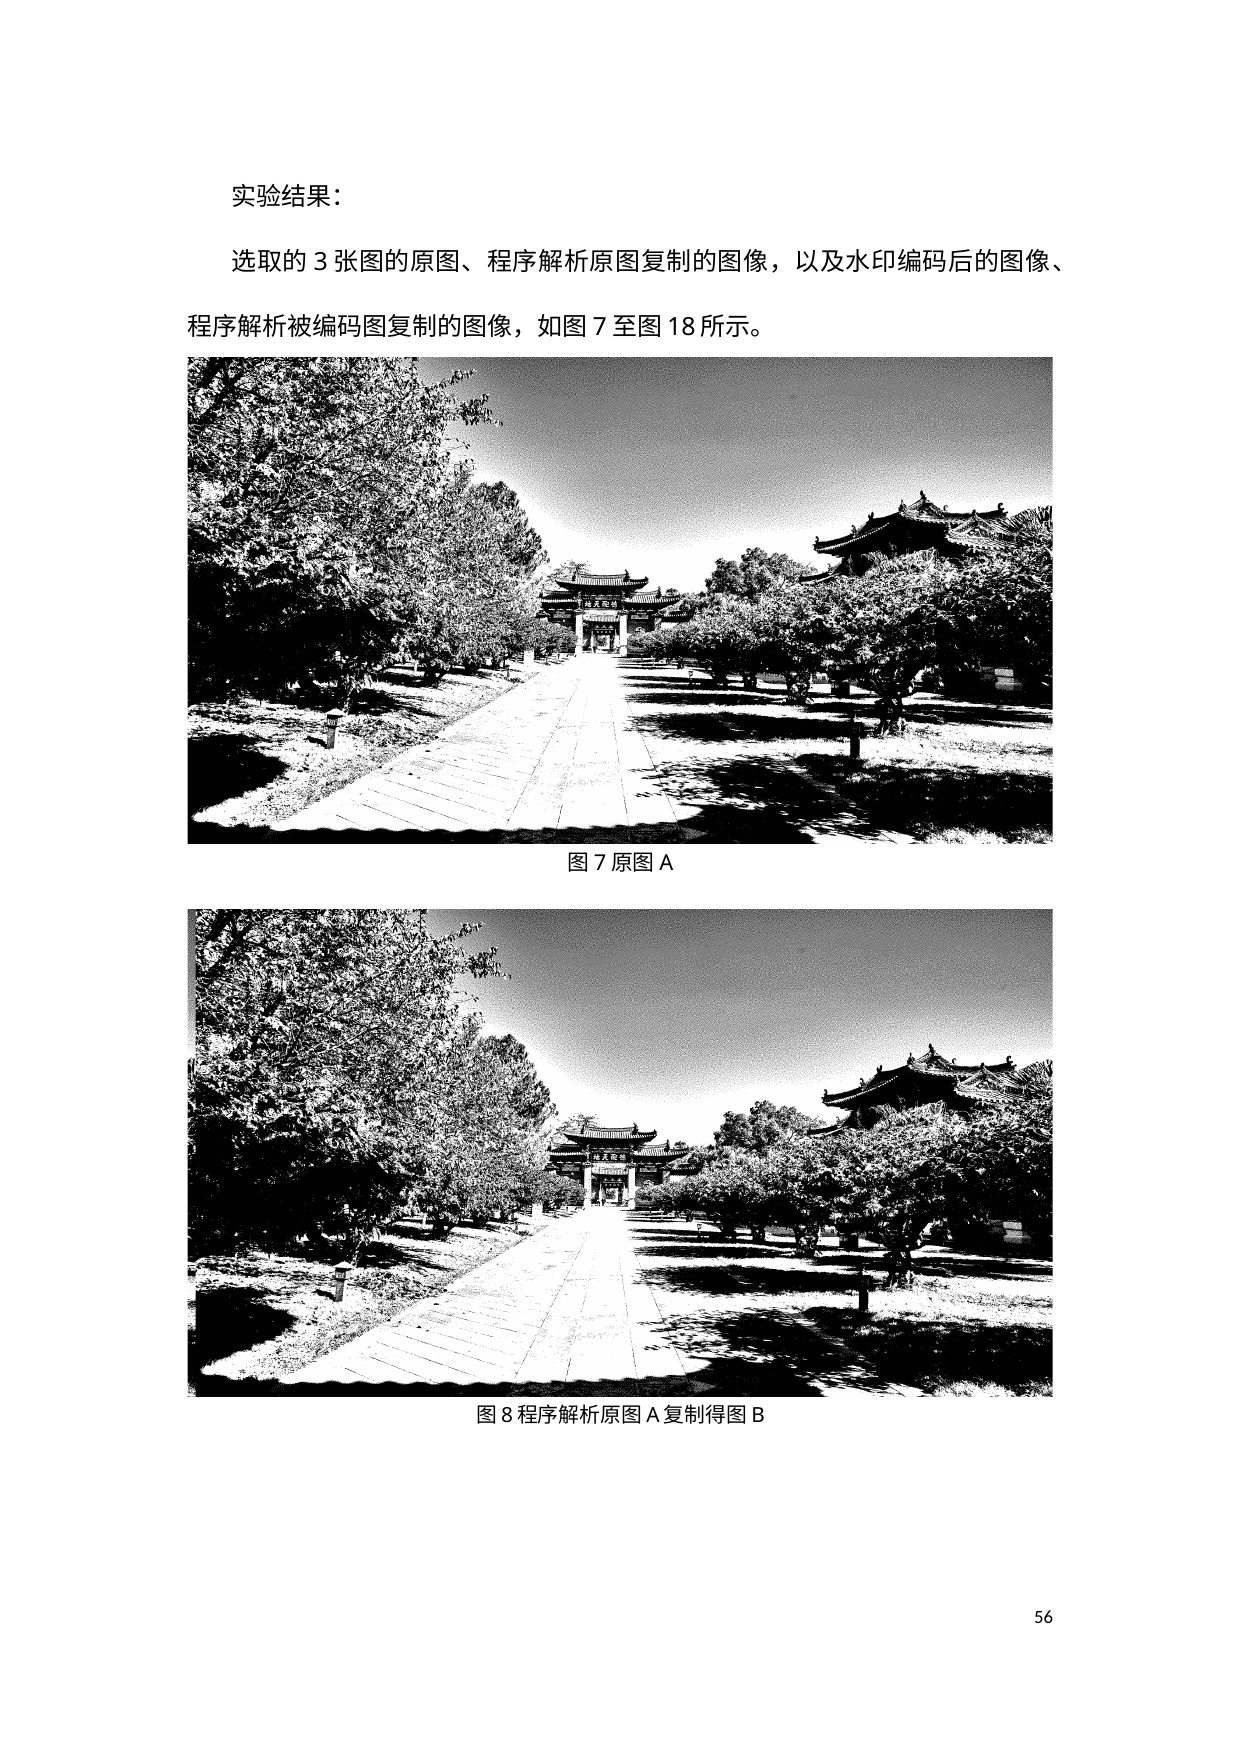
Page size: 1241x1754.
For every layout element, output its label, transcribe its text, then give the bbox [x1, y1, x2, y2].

text 实验结果： [187, 162, 1053, 227]
text 图7 原图A [187, 844, 1053, 877]
text 图8程序解析原图A复制得图B [187, 1397, 1053, 1429]
picture [187, 909, 1053, 1397]
text 选取的3张图的原图、程序解析原图复制的图像，以及水印编码后的图像、程序解析被编码图复制的图像，如图7至图18所示。 [187, 227, 1053, 357]
picture [187, 357, 1053, 844]
